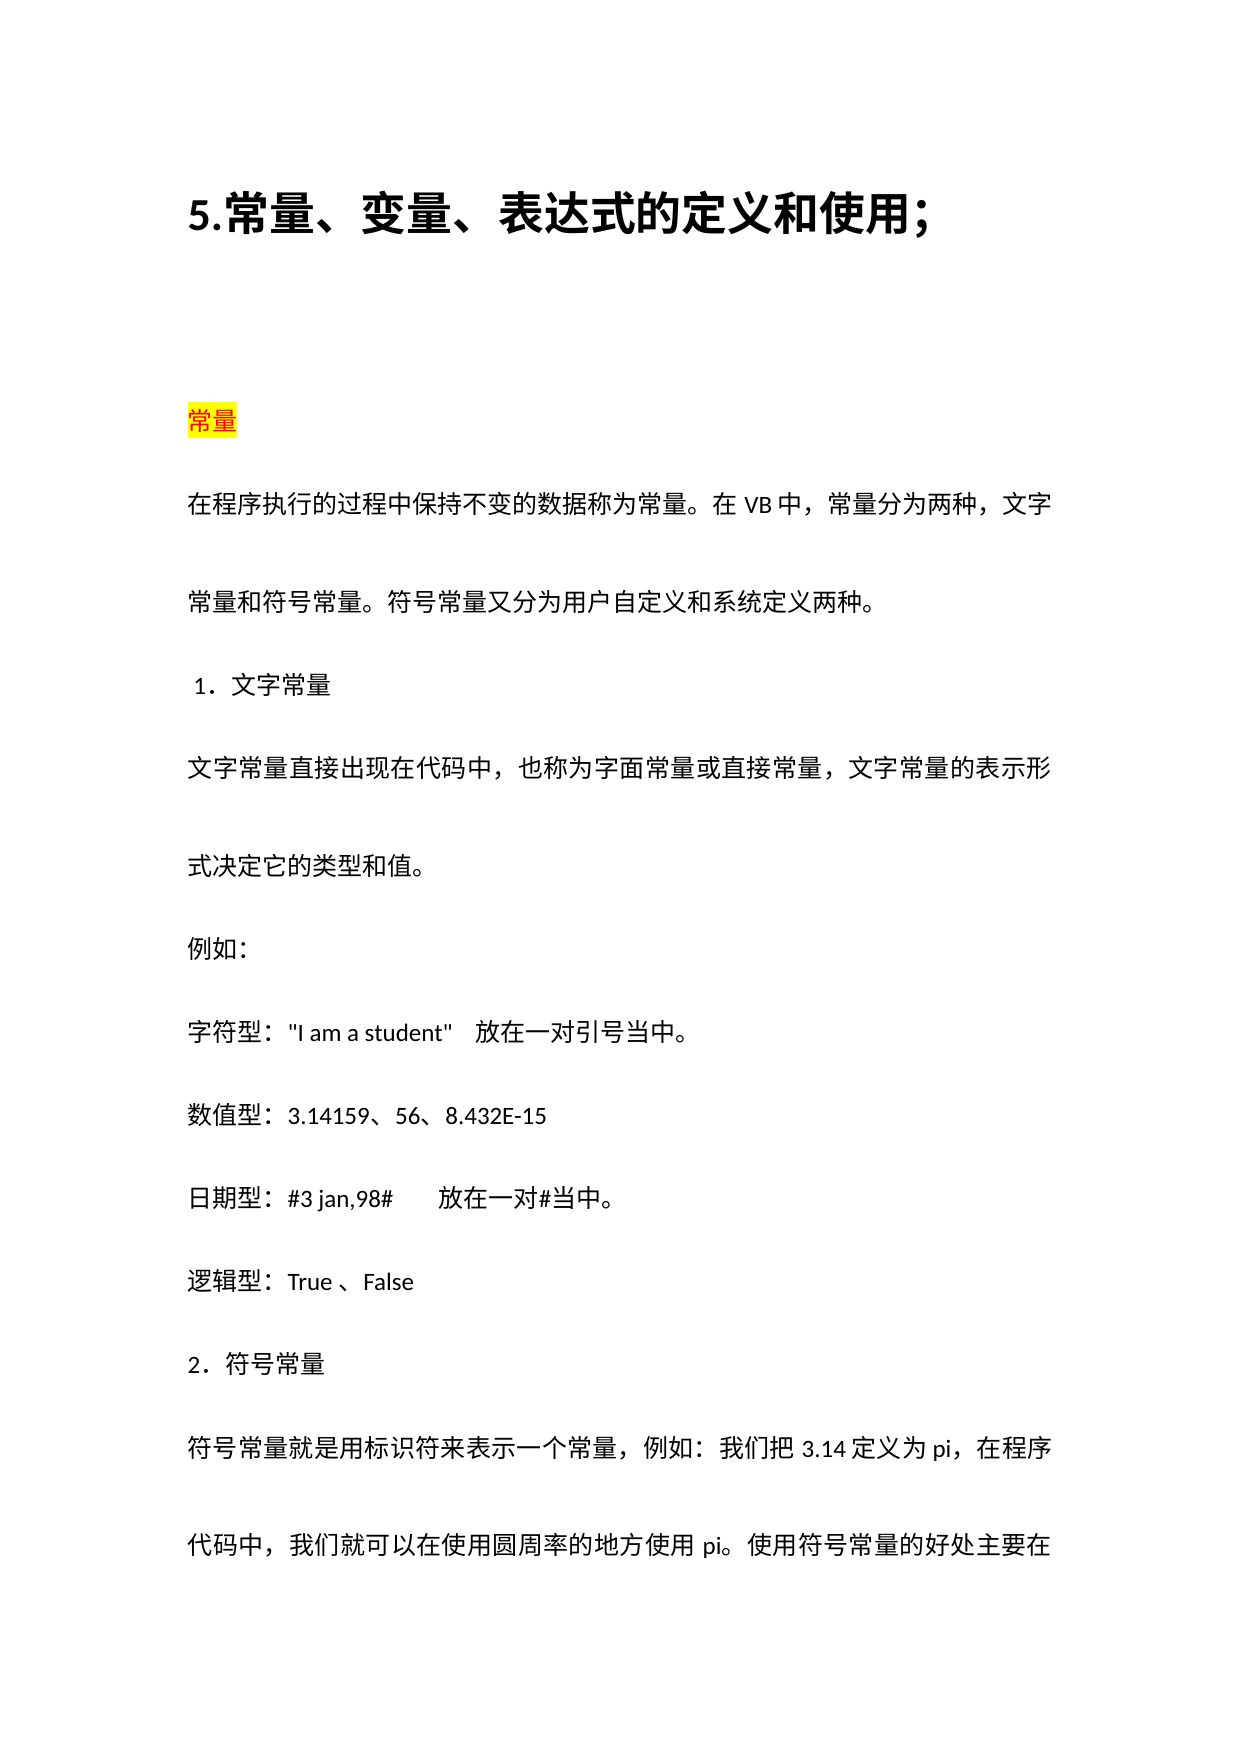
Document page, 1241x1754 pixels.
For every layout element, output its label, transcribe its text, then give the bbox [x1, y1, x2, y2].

text 1．文字常量 [187, 651, 1053, 716]
text 数值型：3.14159、56、8.432E-15 [187, 1081, 1053, 1146]
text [187, 1414, 1053, 1576]
text 2．符号常量 [187, 1331, 1053, 1396]
text 字符型："I am a student" 放在一对引号当中。 [187, 998, 1053, 1063]
text 日期型：#3 jan,98# 放在一对#当中。 [187, 1164, 1053, 1229]
text 在程序执行的过程中保持不变的数据称为常量。在VB中，常量分为两种，文字常量和符号常量。符号常量又分为用户自定义和系统定义两种。 [187, 471, 1053, 633]
text 常量 [187, 387, 1053, 452]
subtitle 5.常量、变量、表达式的定义和使用； [187, 162, 1053, 259]
text 例如： [187, 915, 1053, 980]
text 逻辑型：True 、False [187, 1247, 1053, 1312]
text 文字常量直接出现在代码中，也称为字面常量或直接常量，文字常量的表示形式决定它的类型和值。 [187, 734, 1053, 897]
